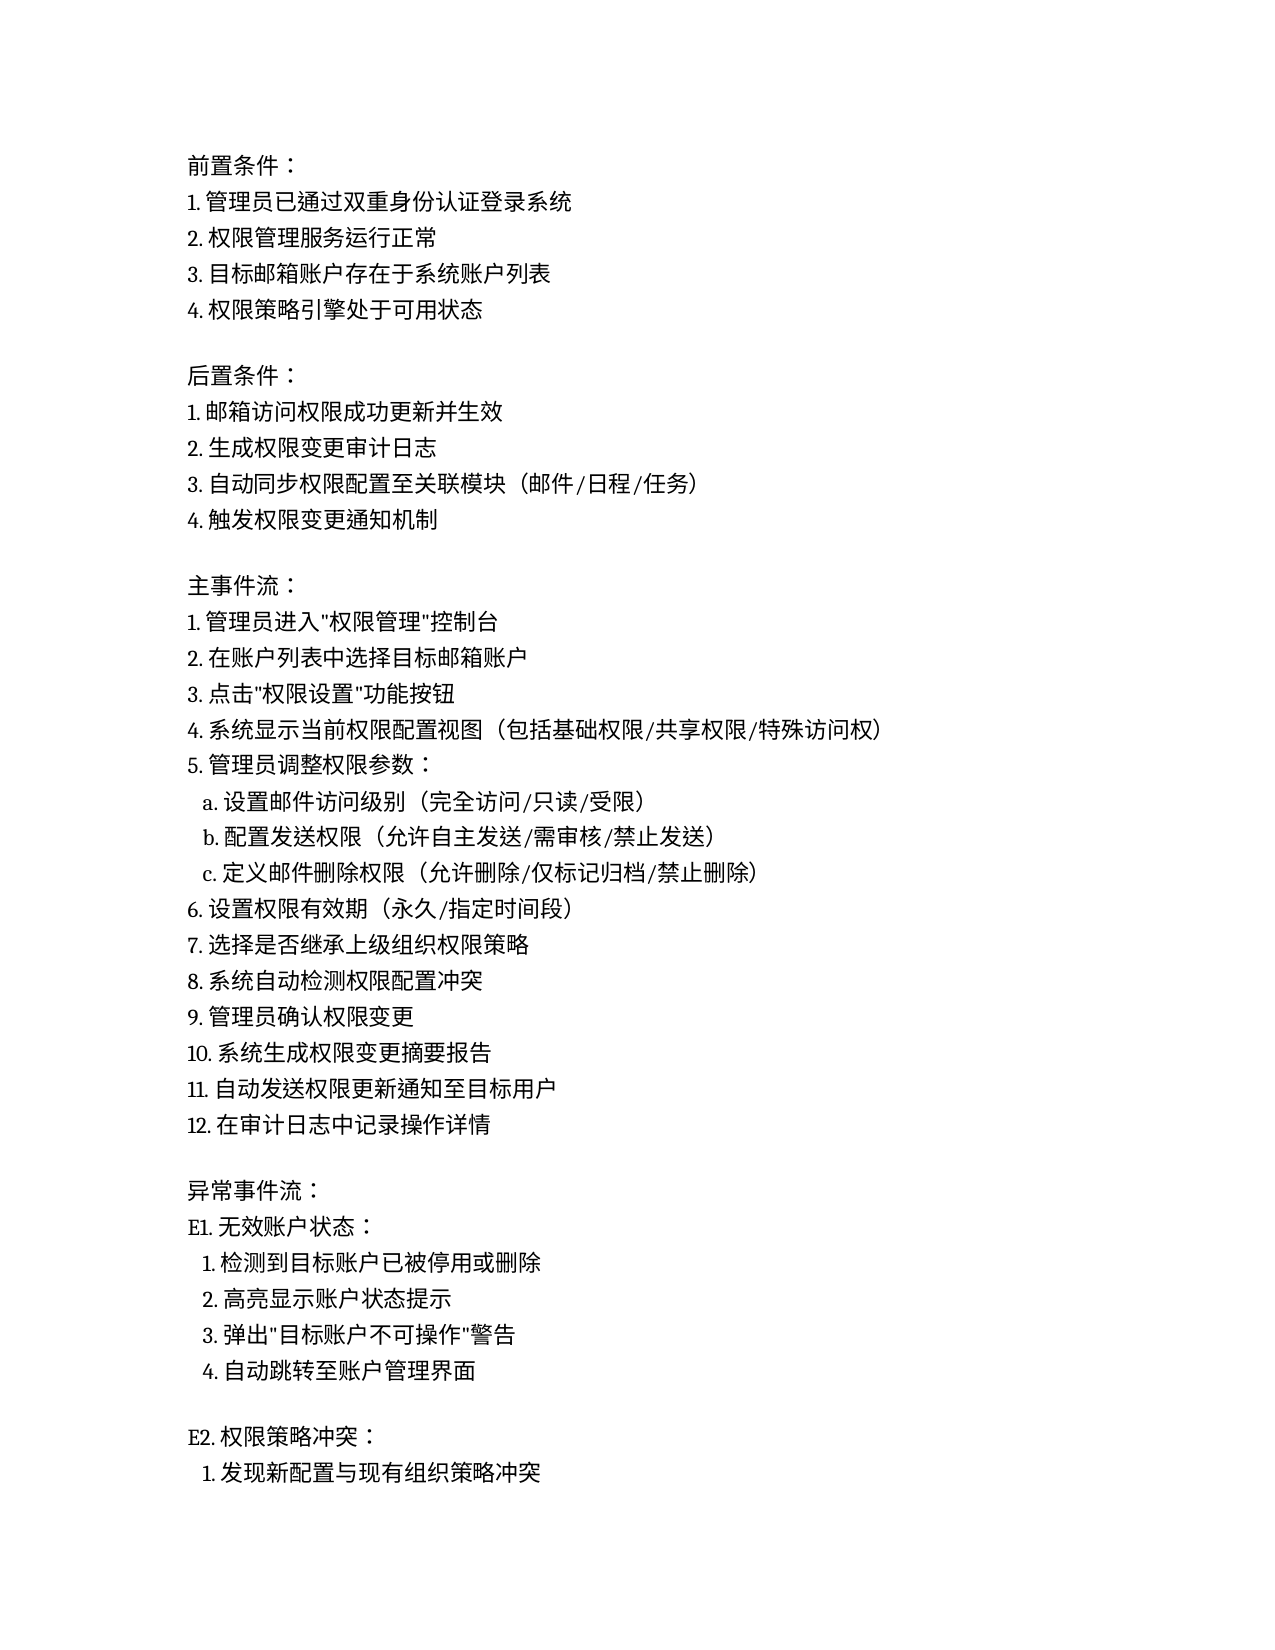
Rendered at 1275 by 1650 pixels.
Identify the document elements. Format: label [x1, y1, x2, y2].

text [187, 150, 1087, 1488]
